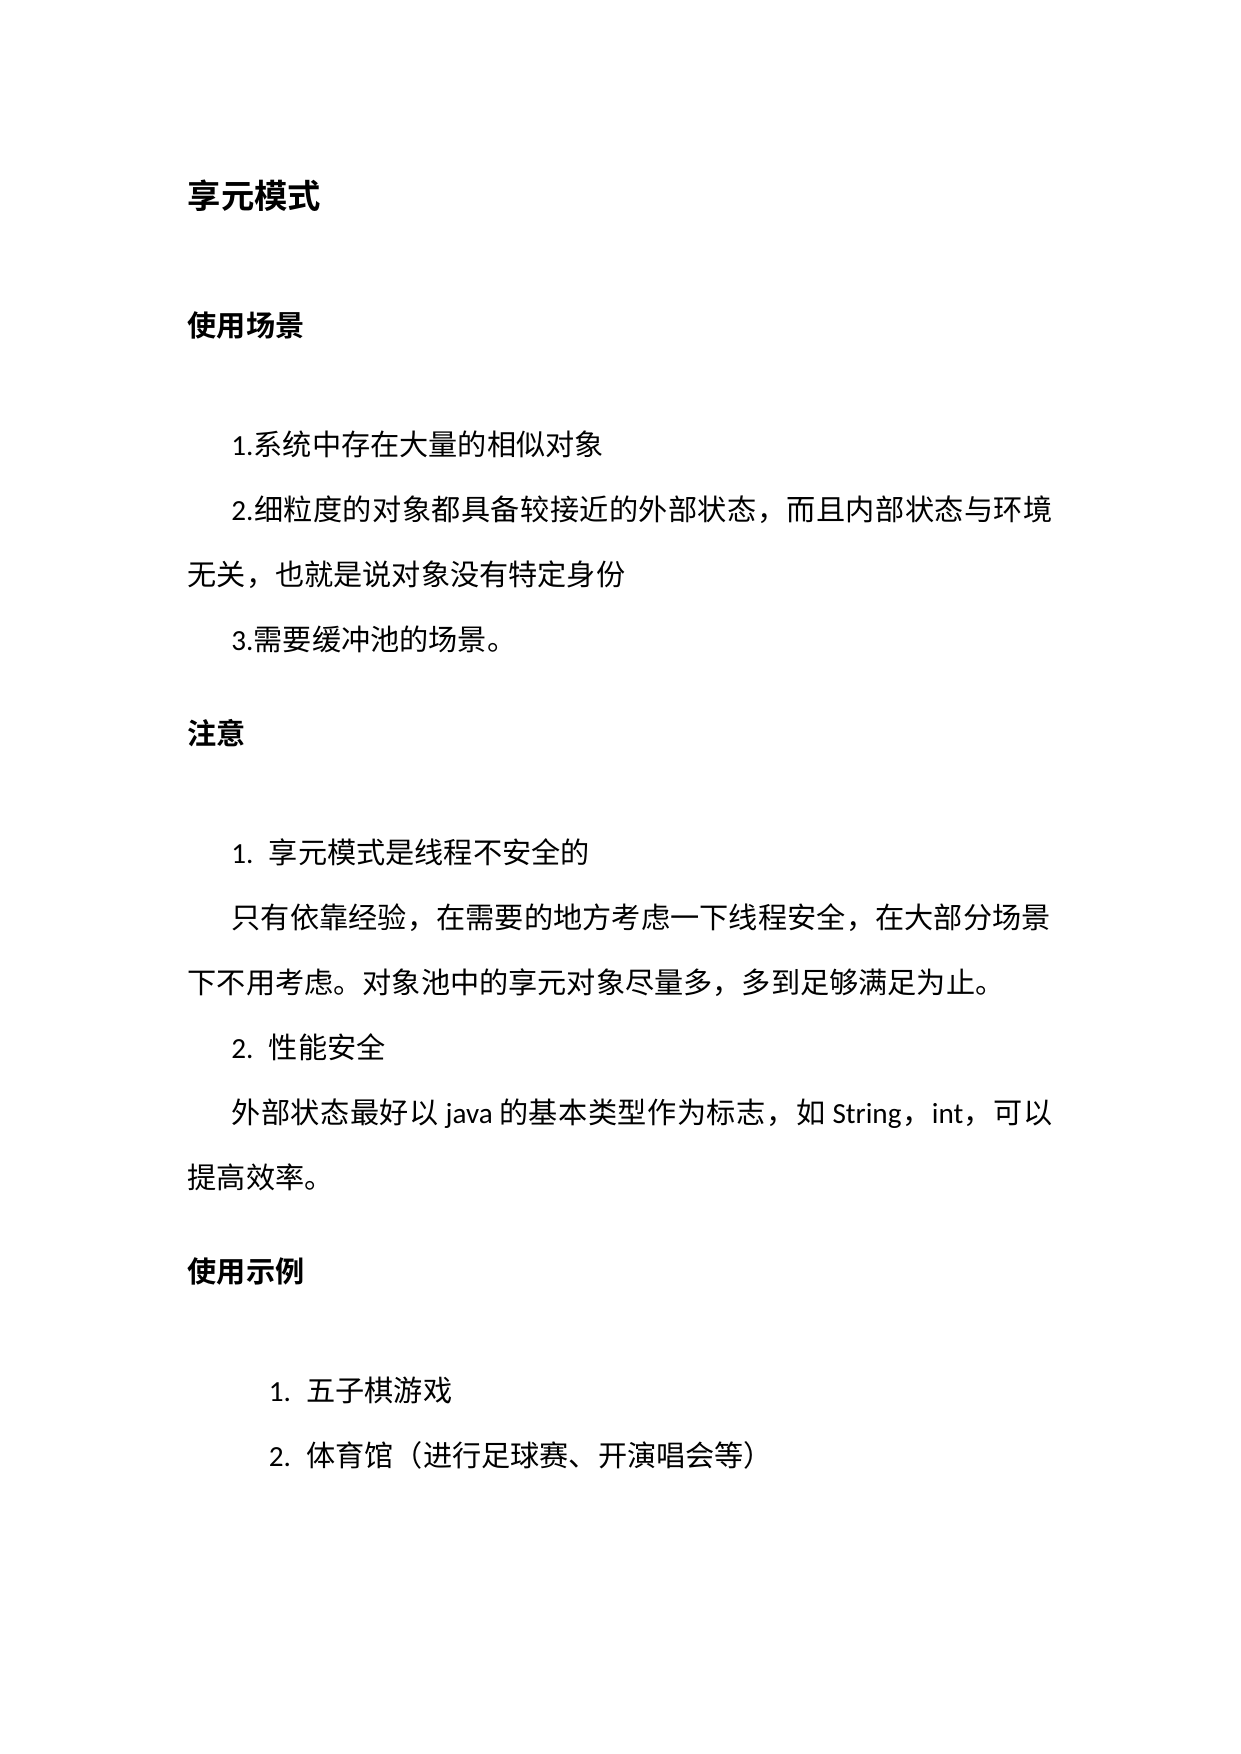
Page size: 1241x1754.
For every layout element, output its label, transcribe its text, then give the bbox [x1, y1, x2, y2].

text 3.需要缓冲池的场景。 [187, 605, 1053, 670]
text 2.细粒度的对象都具备较接近的外部状态，而且内部状态与环境无关，也就是说对象没有特定身份 [187, 475, 1053, 605]
text 只有依靠经验，在需要的地方考虑一下线程安全，在大部分场景下不用考虑。对象池中的享元对象尽量多，多到足够满足为止。 [187, 883, 1053, 1013]
list 性能安全 [231, 1013, 1053, 1078]
text 外部状态最好以java的基本类型作为标志，如String，int，可以提高效率。 [187, 1078, 1053, 1208]
subtitle 使用场景 [187, 291, 1053, 356]
text 1.系统中存在大量的相似对象 [187, 410, 1053, 475]
subtitle 注意 [187, 699, 1053, 764]
list 体育馆（进行足球赛、开演唱会等） [269, 1421, 1053, 1486]
list 五子棋游戏 [269, 1356, 1053, 1421]
subtitle 使用示例 [187, 1237, 1053, 1302]
list 享元模式是线程不安全的 [231, 818, 1053, 883]
subtitle 享元模式 [187, 162, 1053, 227]
